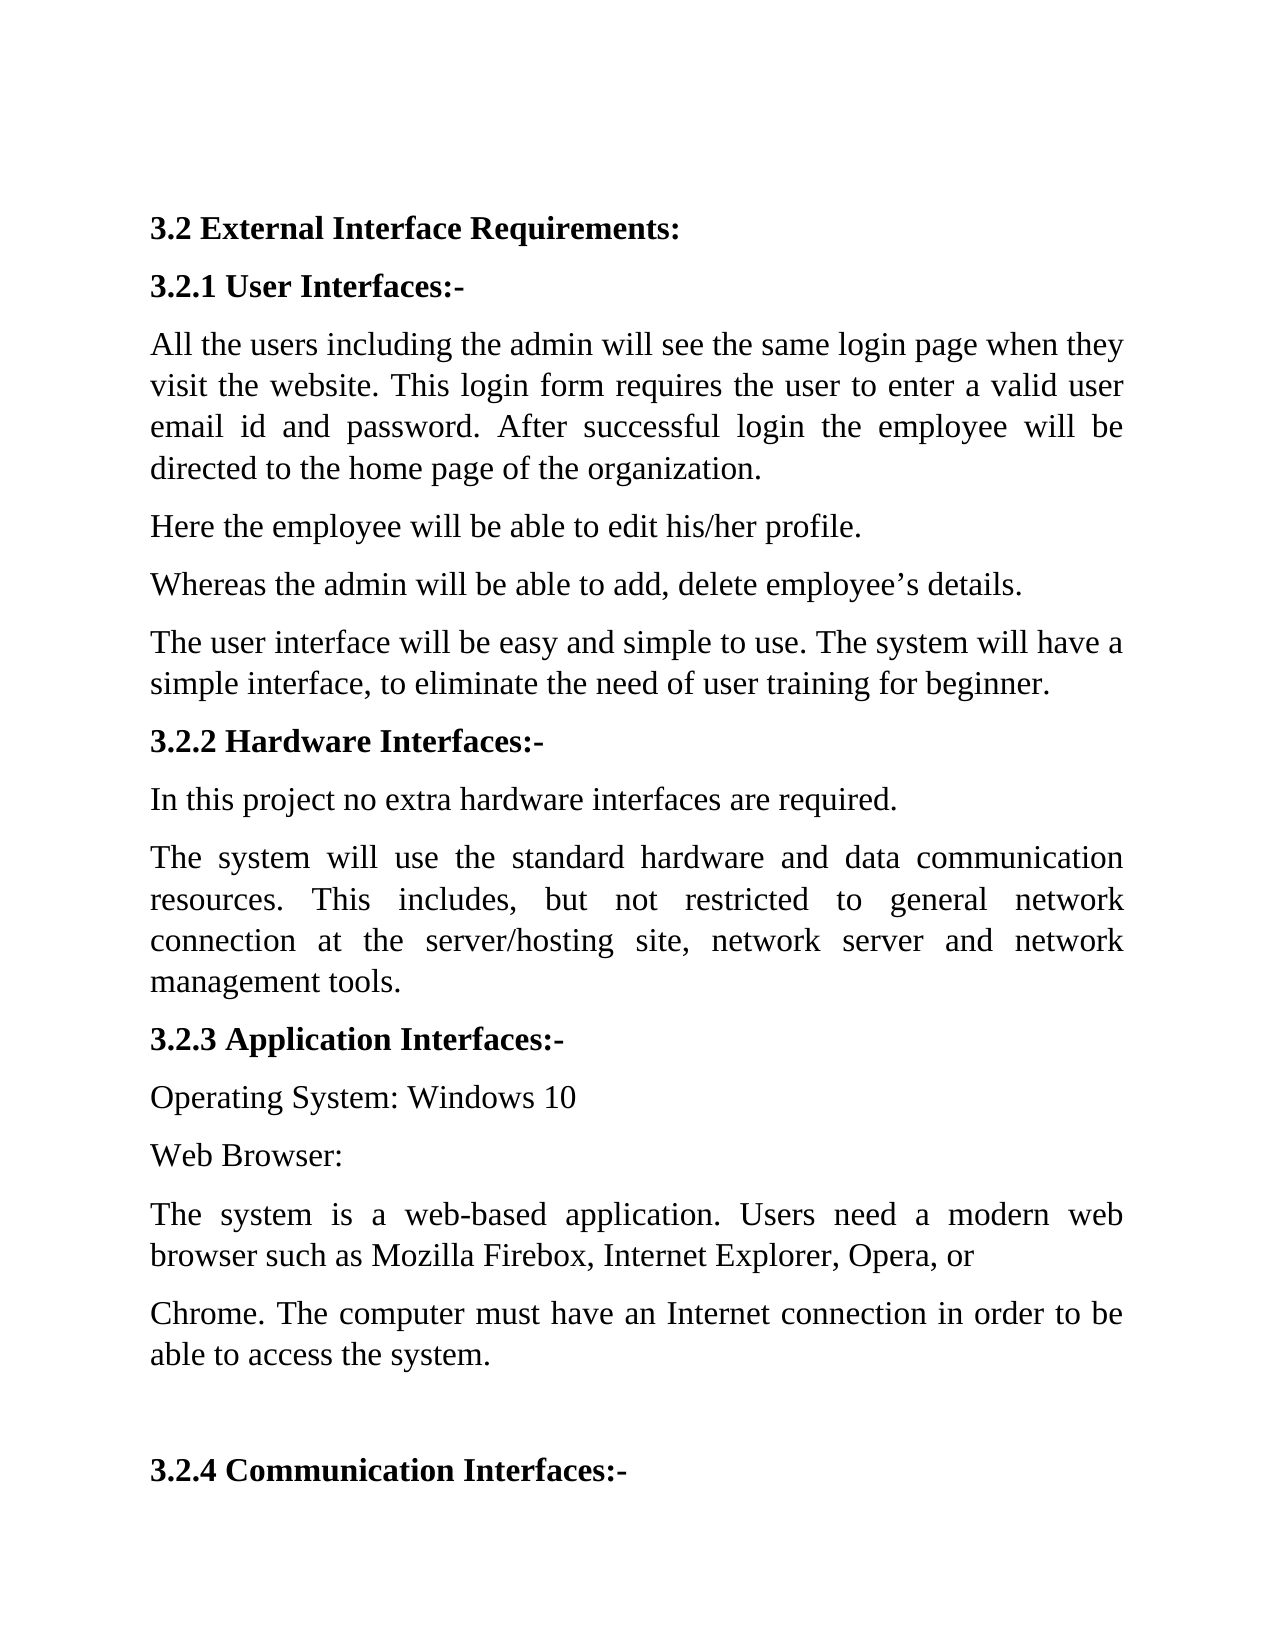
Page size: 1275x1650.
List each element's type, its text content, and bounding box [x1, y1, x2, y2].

text The user interface will be easy and simple to use. The system will have a simple interface, to eliminate the need of user training for beginner. [150, 622, 1125, 702]
text 3.2.3 Application Interfaces:- [150, 1020, 1125, 1058]
text The system is a web-based application. Users need a modern web browser such as Mozilla Firebox, Internet Explorer, Opera, or [150, 1194, 1125, 1273]
text Web Browser: [150, 1136, 1125, 1174]
text The system will use the standard hardware and data communication resources. This includes, but not restricted to general network connection at the server/hosting site, network server and network management tools. [150, 838, 1125, 1000]
text Here the employee will be able to edit his/her profile. [150, 506, 1125, 544]
text Chrome. The computer must have an Internet connection in order to be able to access the system. [150, 1293, 1125, 1373]
text 3.2 External Interface Requirements: [150, 208, 1125, 246]
text All the users including the admin will see the same login page when they visit the website. This login form requires the user to enter a valid user email id and password. After successful login the employee will be directed to the home page of the organization. [150, 324, 1125, 486]
text 3.2.4 Communication Interfaces:- [150, 1451, 1125, 1489]
text Whereas the admin will be able to add, delete employee’s details. [150, 564, 1125, 602]
text 3.2.1 User Interfaces:- [150, 266, 1125, 304]
text 3.2.2 Hardware Interfaces:- [150, 722, 1125, 760]
text In this project no extra hardware interfaces are required. [150, 779, 1125, 818]
text Operating System: Windows 10 [150, 1078, 1125, 1116]
